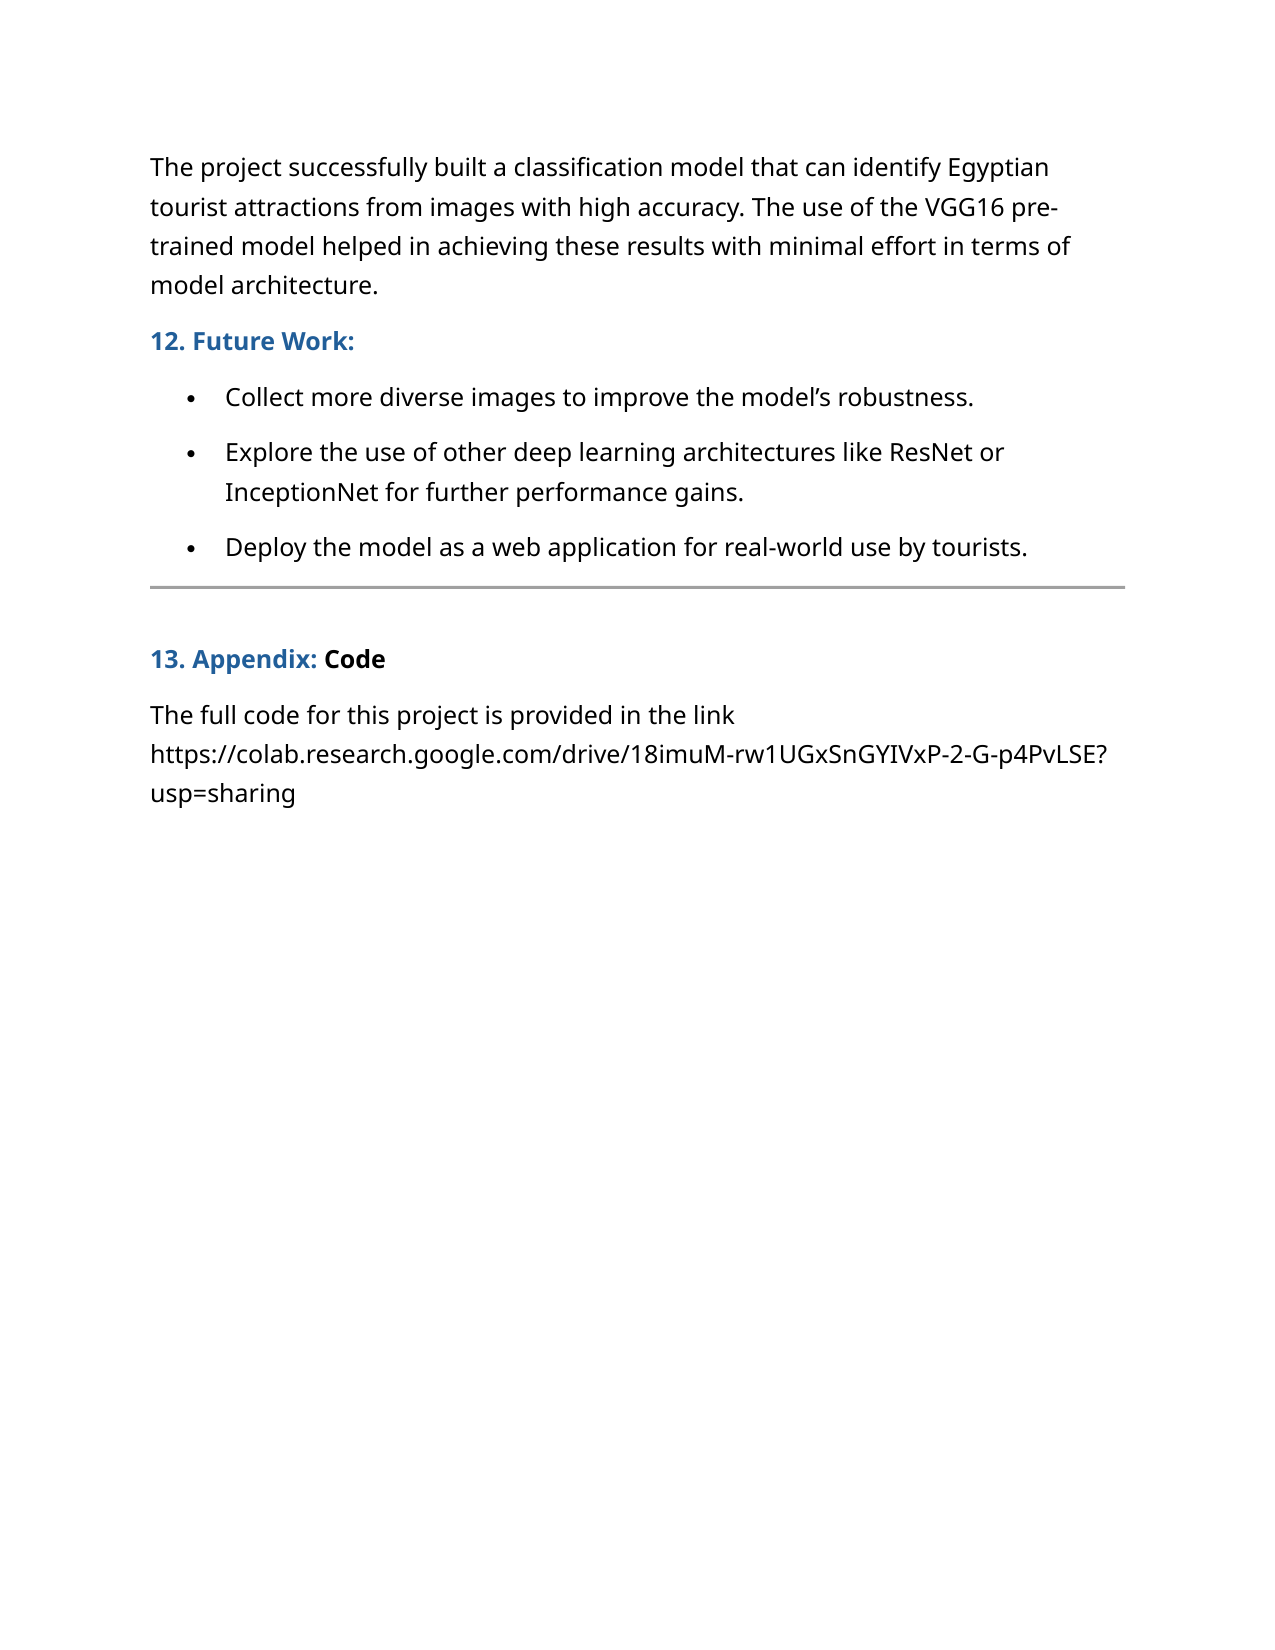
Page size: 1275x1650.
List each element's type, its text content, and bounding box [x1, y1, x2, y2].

list Explore the use of other deep learning architectures like ResNet or InceptionNet for further performance gains. [187, 435, 1125, 508]
text 12. Future Work: [150, 323, 1125, 357]
text The full code for this project is provided in the link https://colab.research.google.com/drive/18imuM-rw1UGxSnGYIVxP-2-G-p4PvLSE?usp=sharing [150, 697, 1125, 810]
list Collect more diverse images to improve the model’s robustness. [187, 379, 1125, 413]
text 13. Appendix: Code [150, 642, 1125, 676]
text The project successfully built a classification model that can identify Egyptian tourist attractions from images with high accuracy. The use of the VGG16 pre-trained model helped in achieving these results with minimal effort in terms of model architecture. [150, 150, 1125, 302]
list Deploy the model as a web application for real-world use by tourists. [187, 530, 1125, 564]
